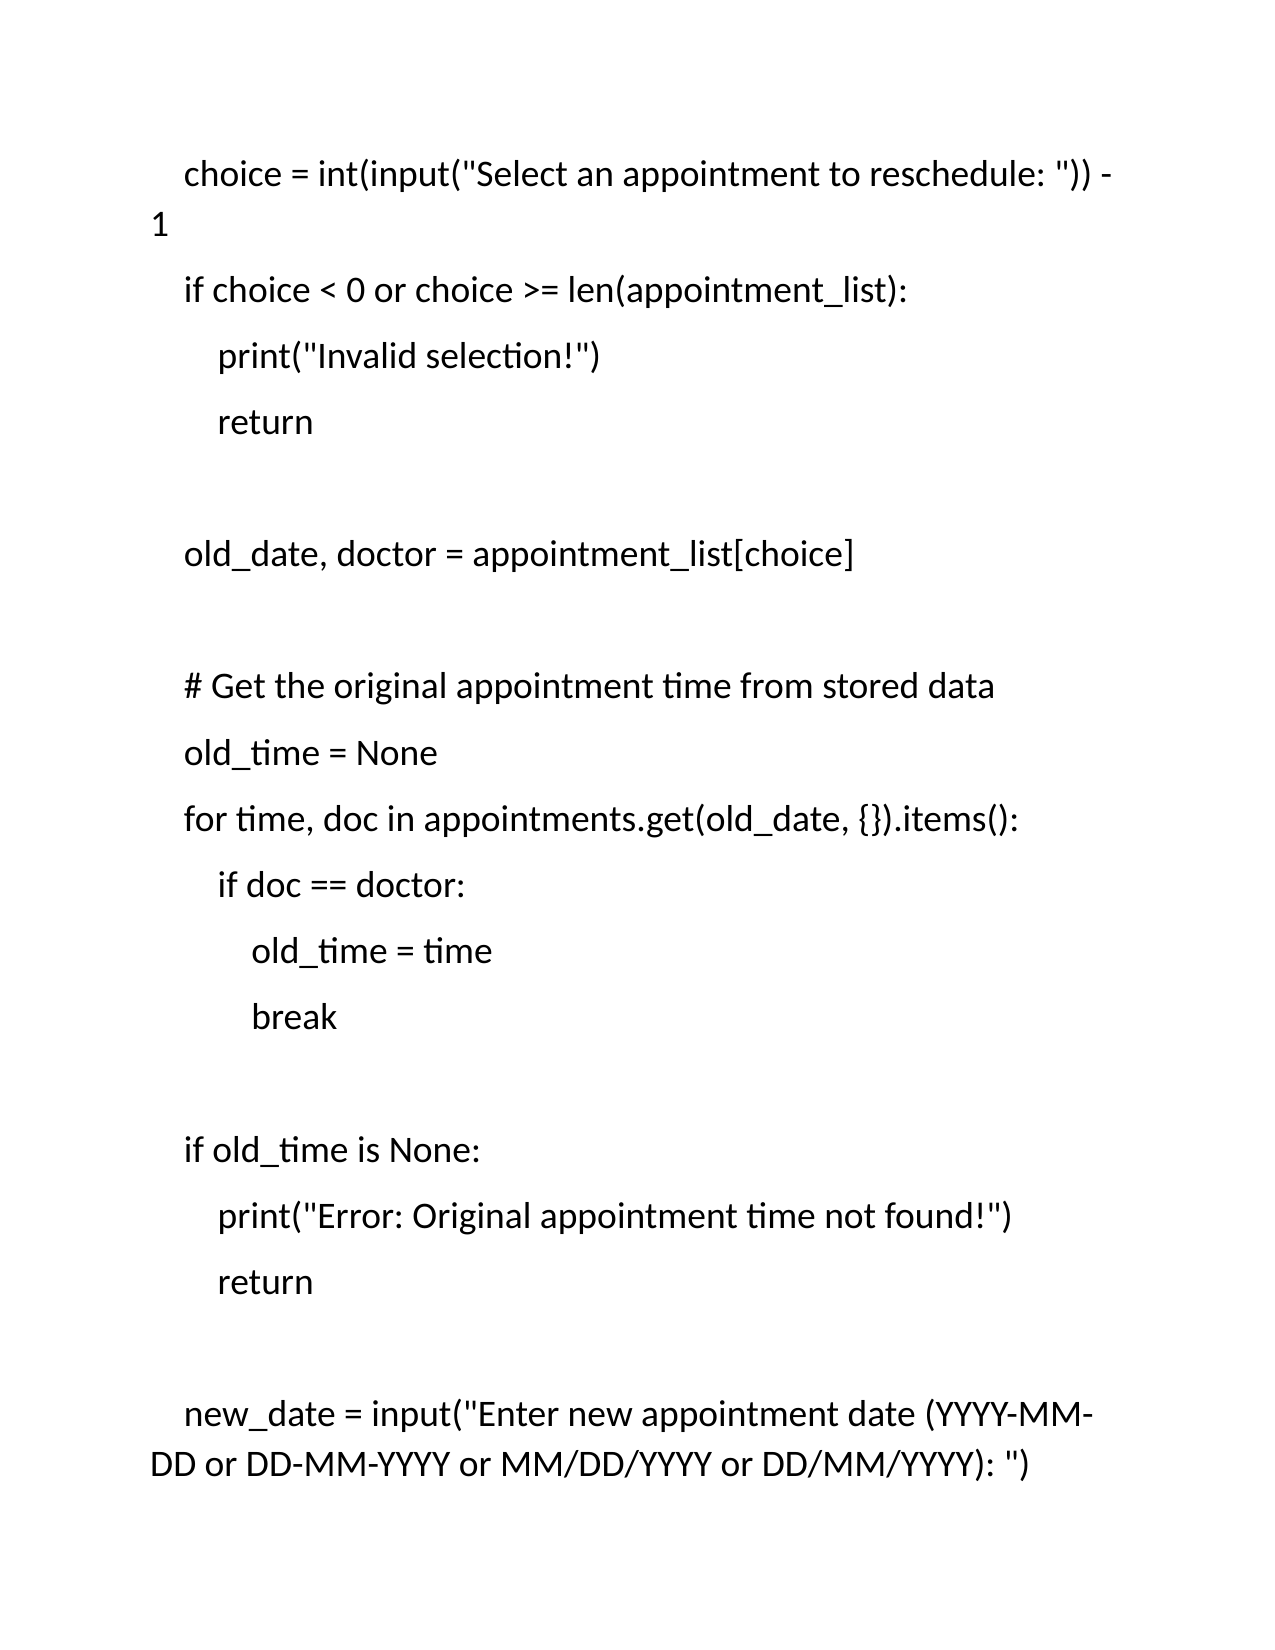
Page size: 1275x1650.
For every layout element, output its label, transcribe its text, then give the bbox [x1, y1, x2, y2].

text old_time = None [150, 729, 1125, 774]
text old_date, doctor = appointment_list[choice] [150, 530, 1125, 576]
text return [150, 1258, 1125, 1304]
text print("Error: Original appointment time not found!") [150, 1192, 1125, 1237]
text new_date = input("Enter new appointment date (YYYY-MM-DD or DD-MM-YYYY or MM/DD/YYYY or DD/MM/YYYY): ") [150, 1390, 1125, 1485]
text # Get the original appointment time from stored data [150, 662, 1125, 708]
text for time, doc in appointments.get(old_date, {}).items(): [150, 795, 1125, 841]
text return [150, 398, 1125, 444]
text if choice < 0 or choice >= len(appointment_list): [150, 266, 1125, 311]
text old_time = time [150, 927, 1125, 973]
text break [150, 993, 1125, 1039]
text print("Invalid selection!") [150, 332, 1125, 378]
text if doc == doctor: [150, 861, 1125, 907]
text if old_time is None: [150, 1126, 1125, 1171]
text choice = int(input("Select an appointment to reschedule: ")) - 1 [150, 150, 1125, 245]
